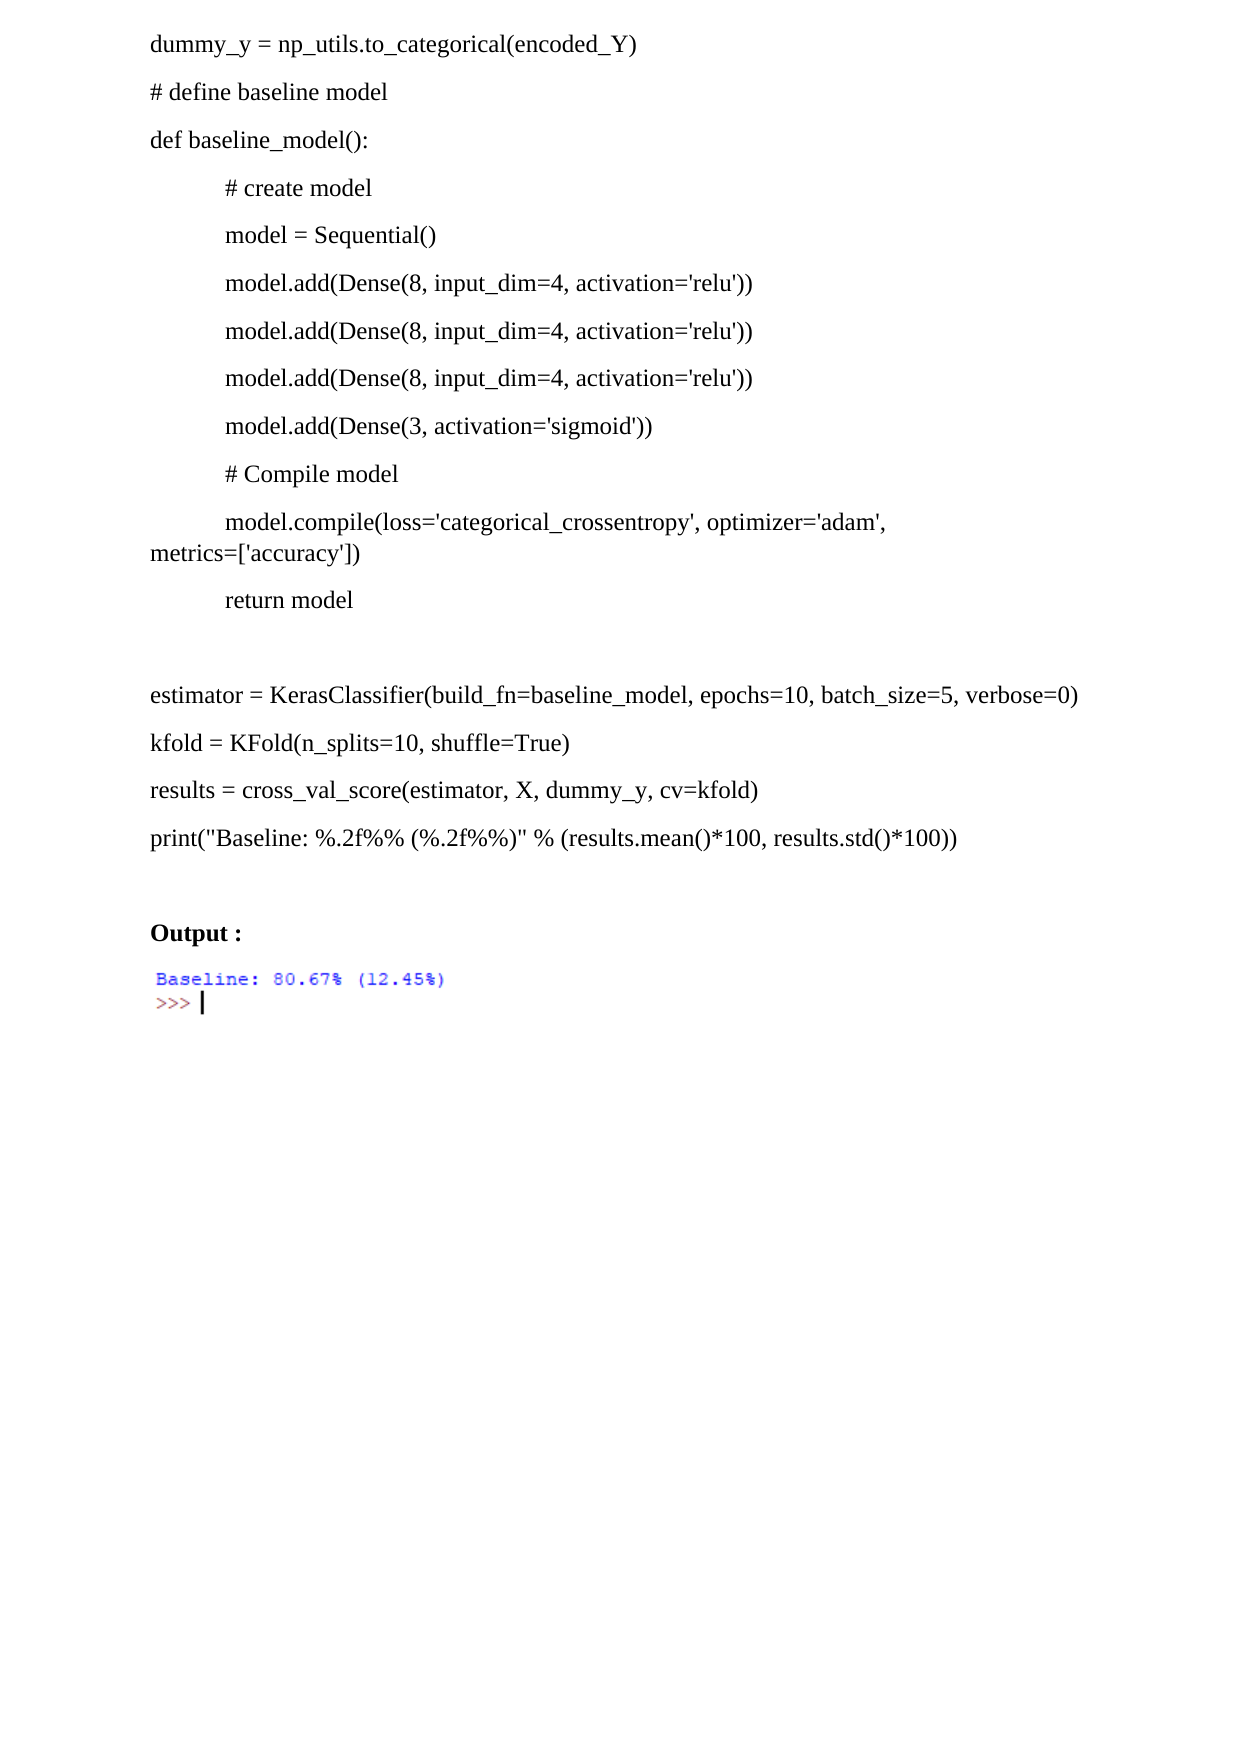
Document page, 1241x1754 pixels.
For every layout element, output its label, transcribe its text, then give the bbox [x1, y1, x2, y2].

text estimator = KerasClassifier(build_fn=baseline_model, epochs=10, batch_size=5, verbose=0) [150, 680, 1090, 709]
text # Compile model [150, 459, 1090, 488]
text kfold = KFold(n_splits=10, shuffle=True) [150, 728, 1090, 756]
text model.add(Dense(3, activation='sigmoid')) [150, 411, 1090, 440]
text dummy_y = np_utils.to_categorical(encoded_Y) [150, 29, 1090, 58]
text model.add(Dense(8, input_dim=4, activation='relu')) [150, 316, 1090, 344]
text def baseline_model(): [150, 125, 1090, 154]
text print("Baseline: %.2f%% (%.2f%%)" % (results.mean()*100, results.std()*100)) [150, 823, 1090, 852]
text Output : [150, 918, 1090, 947]
text # create model [150, 173, 1090, 201]
text model.add(Dense(8, input_dim=4, activation='relu')) [150, 363, 1090, 392]
text model.compile(loss='categorical_crossentropy', optimizer='adam', metrics=['accuracy']) [150, 507, 1090, 566]
text # define baseline model [150, 77, 1090, 106]
text model = Sequential() [150, 220, 1090, 249]
picture [150, 966, 1091, 1016]
text results = cross_val_score(estimator, X, dummy_y, cv=kfold) [150, 775, 1090, 804]
text model.add(Dense(8, input_dim=4, activation='relu')) [150, 268, 1090, 297]
text return model [150, 585, 1090, 614]
